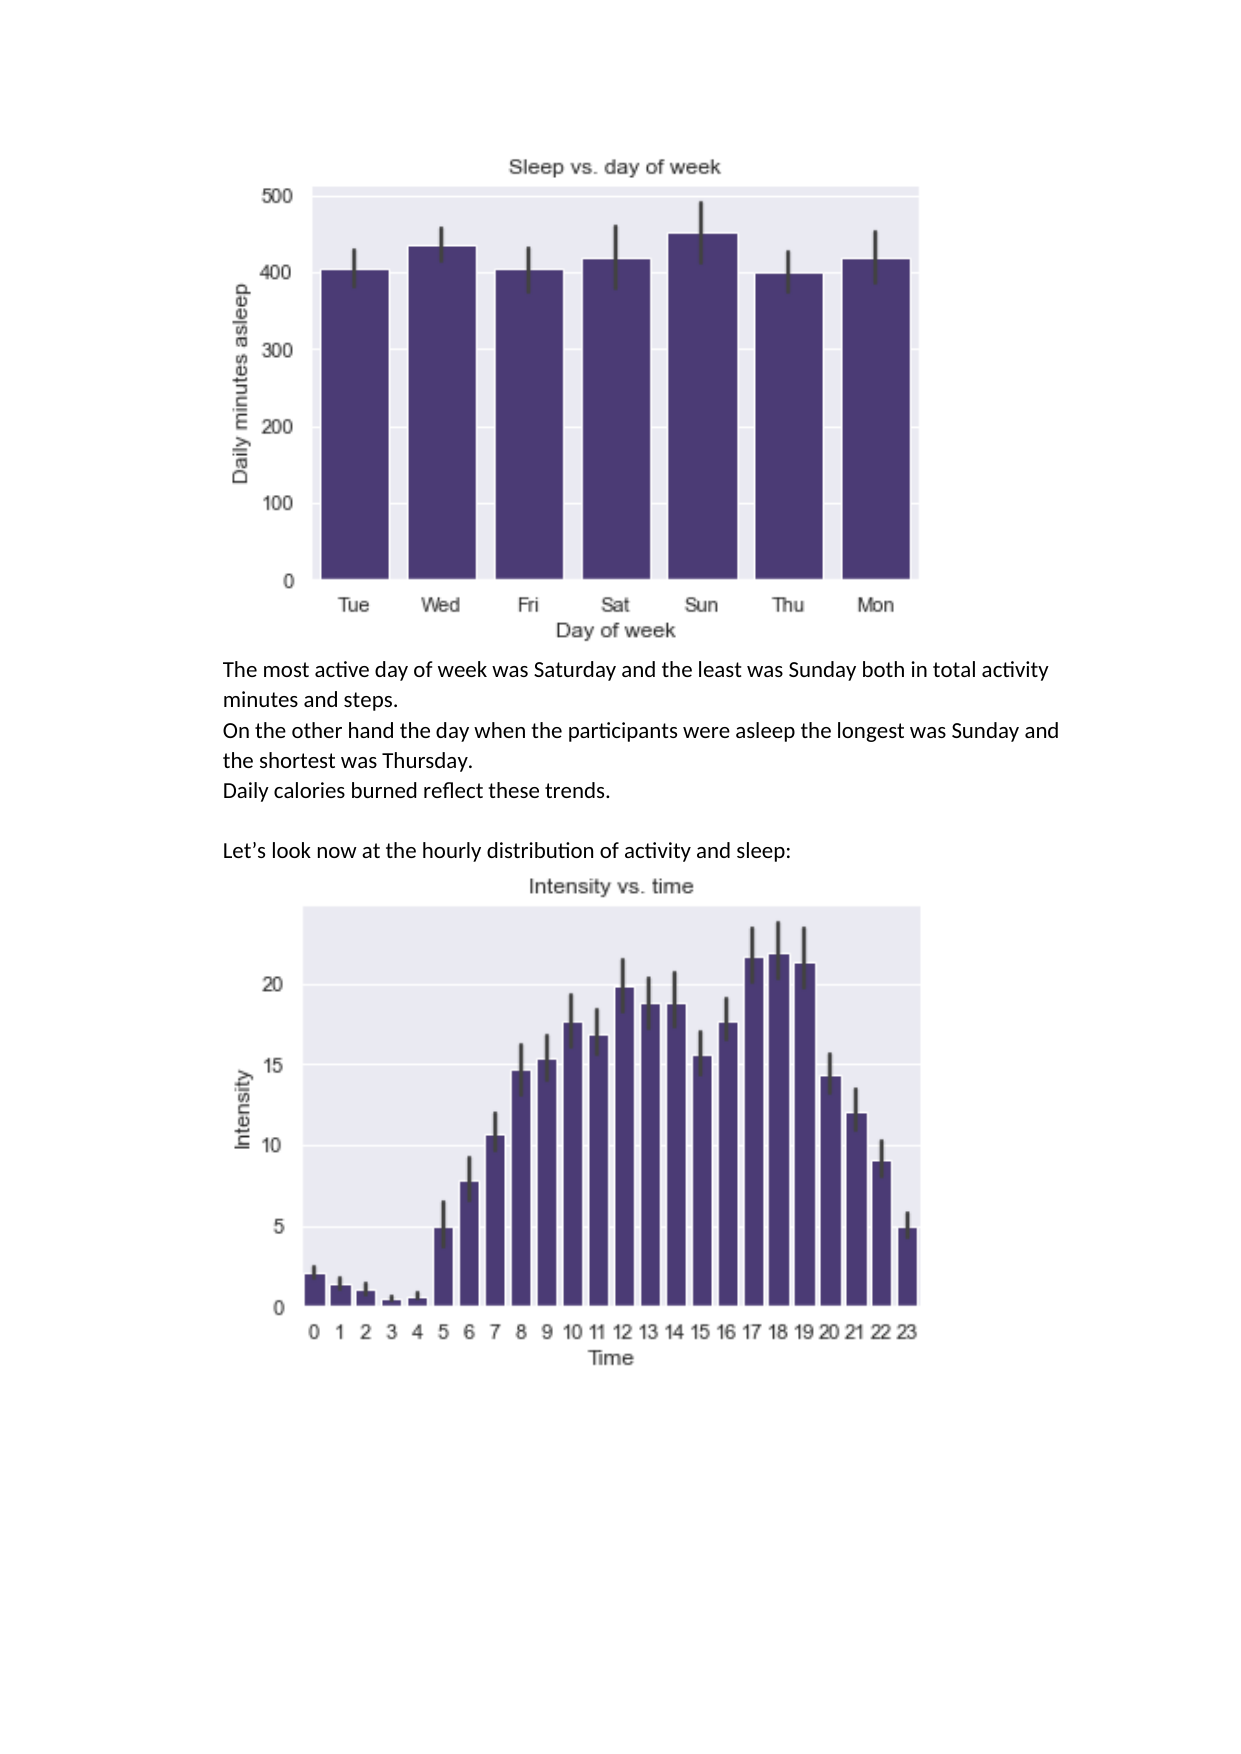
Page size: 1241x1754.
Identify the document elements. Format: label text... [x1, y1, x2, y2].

list The most active day of week was Saturday and the least was Sunday both in total activity minutes and steps. [223, 655, 1093, 713]
picture [222, 866, 932, 1382]
picture [222, 147, 932, 654]
list Daily calories burned reflect these trends. [223, 776, 1093, 804]
list Let’s look now at the hourly distribution of activity and sleep: [223, 837, 1093, 864]
list On the other hand the day when the participants were asleep the longest was Sunday and the shortest was Thursday. [223, 716, 1093, 774]
